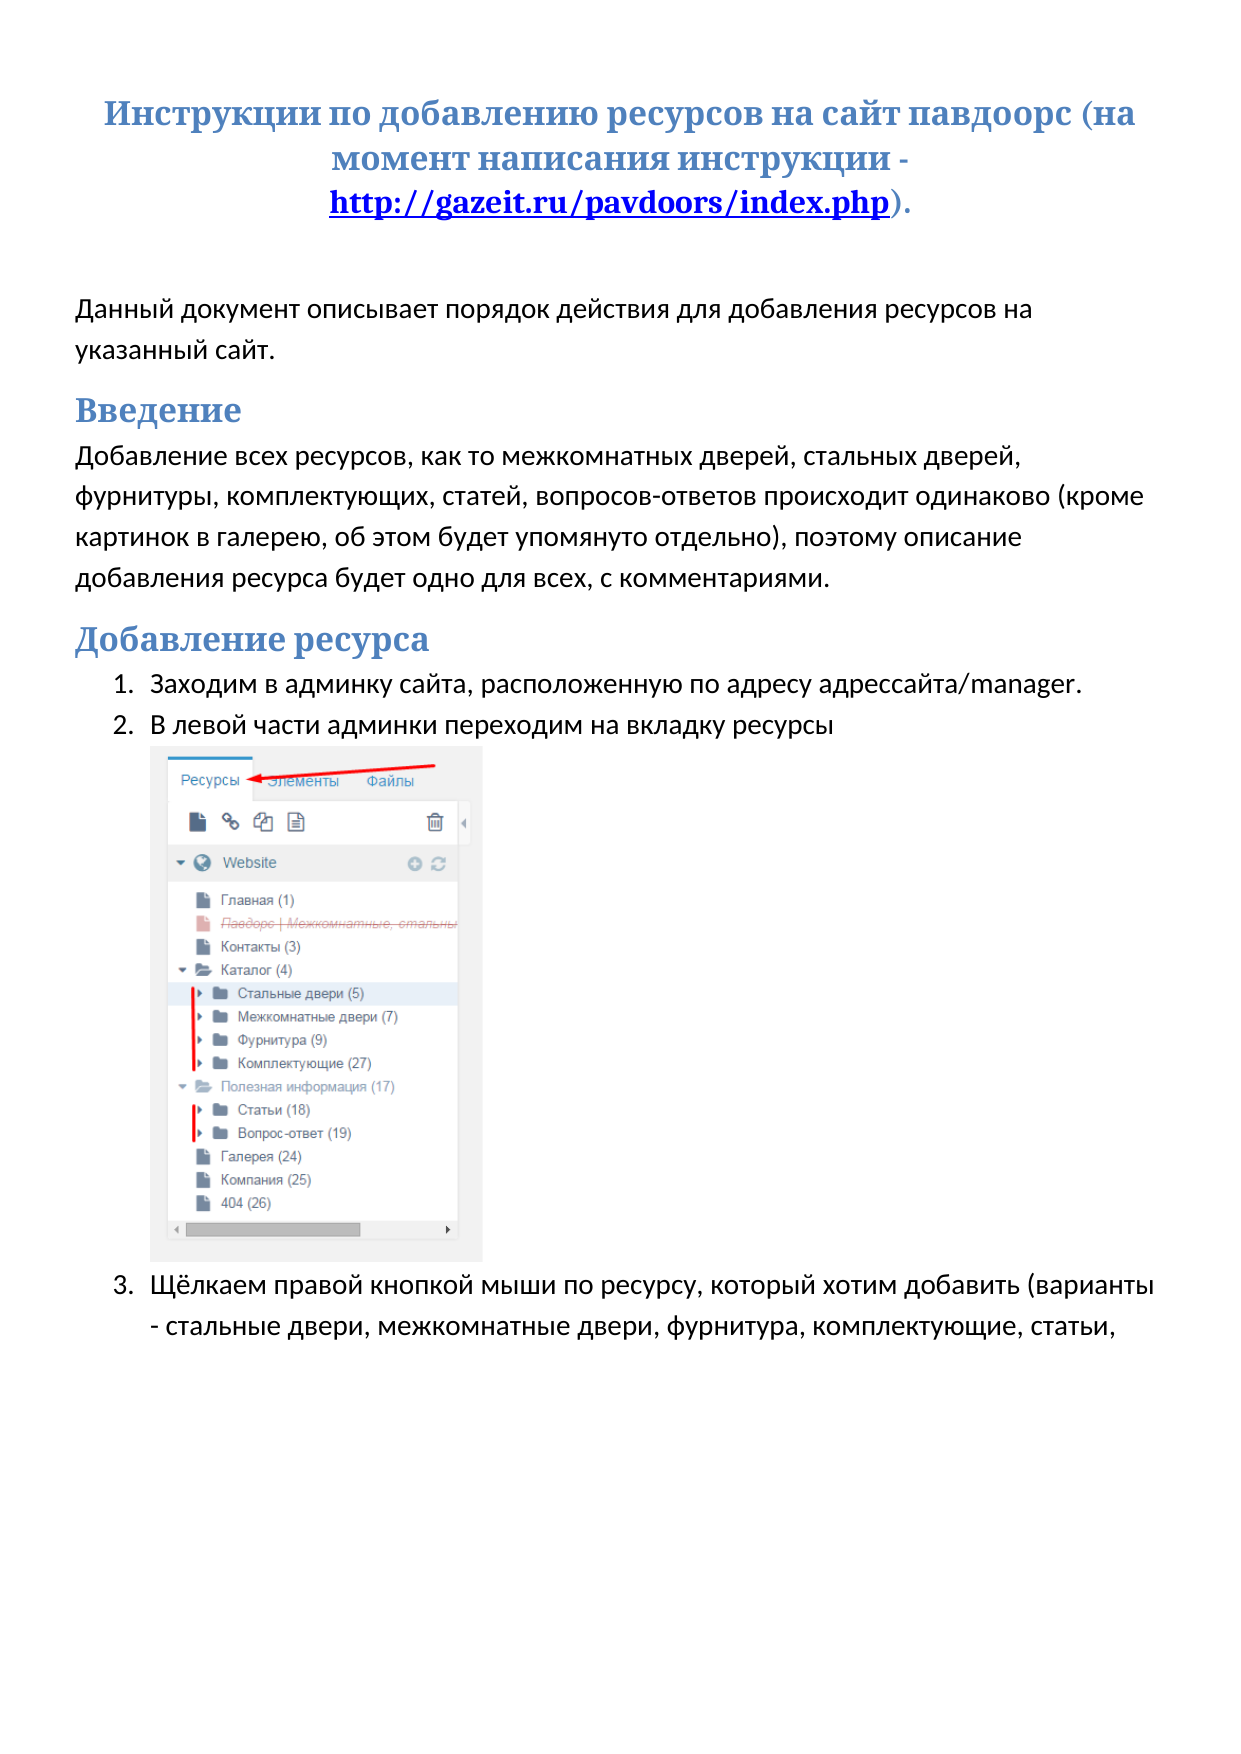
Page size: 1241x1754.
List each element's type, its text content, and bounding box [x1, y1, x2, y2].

subtitle Инструкции по добавлению ресурсов на сайт павдоорс (на момент написания инструкции - http://gazeit.ru/pavdoors/index.php). [75, 96, 1165, 222]
list Заходим в админку сайта, расположенную по адресу адрессайта/manager. [112, 665, 1165, 701]
picture [150, 746, 483, 1262]
text Добавление всех ресурсов, как то межкомнатных дверей, стальных дверей, фурнитуры, комплектующих, статей, вопросов-ответов происходит одинаково (кроме картинок в галерею, об этом будет упомянуто отдельно), поэтому описание добавления ресурса будет одно для всех, с комментариями. [75, 437, 1165, 595]
subtitle Введение [75, 392, 1165, 431]
text Данный документ описывает порядок действия для добавления ресурсов на указанный сайт. [75, 290, 1165, 366]
subtitle Добавление ресурса [75, 621, 1165, 659]
